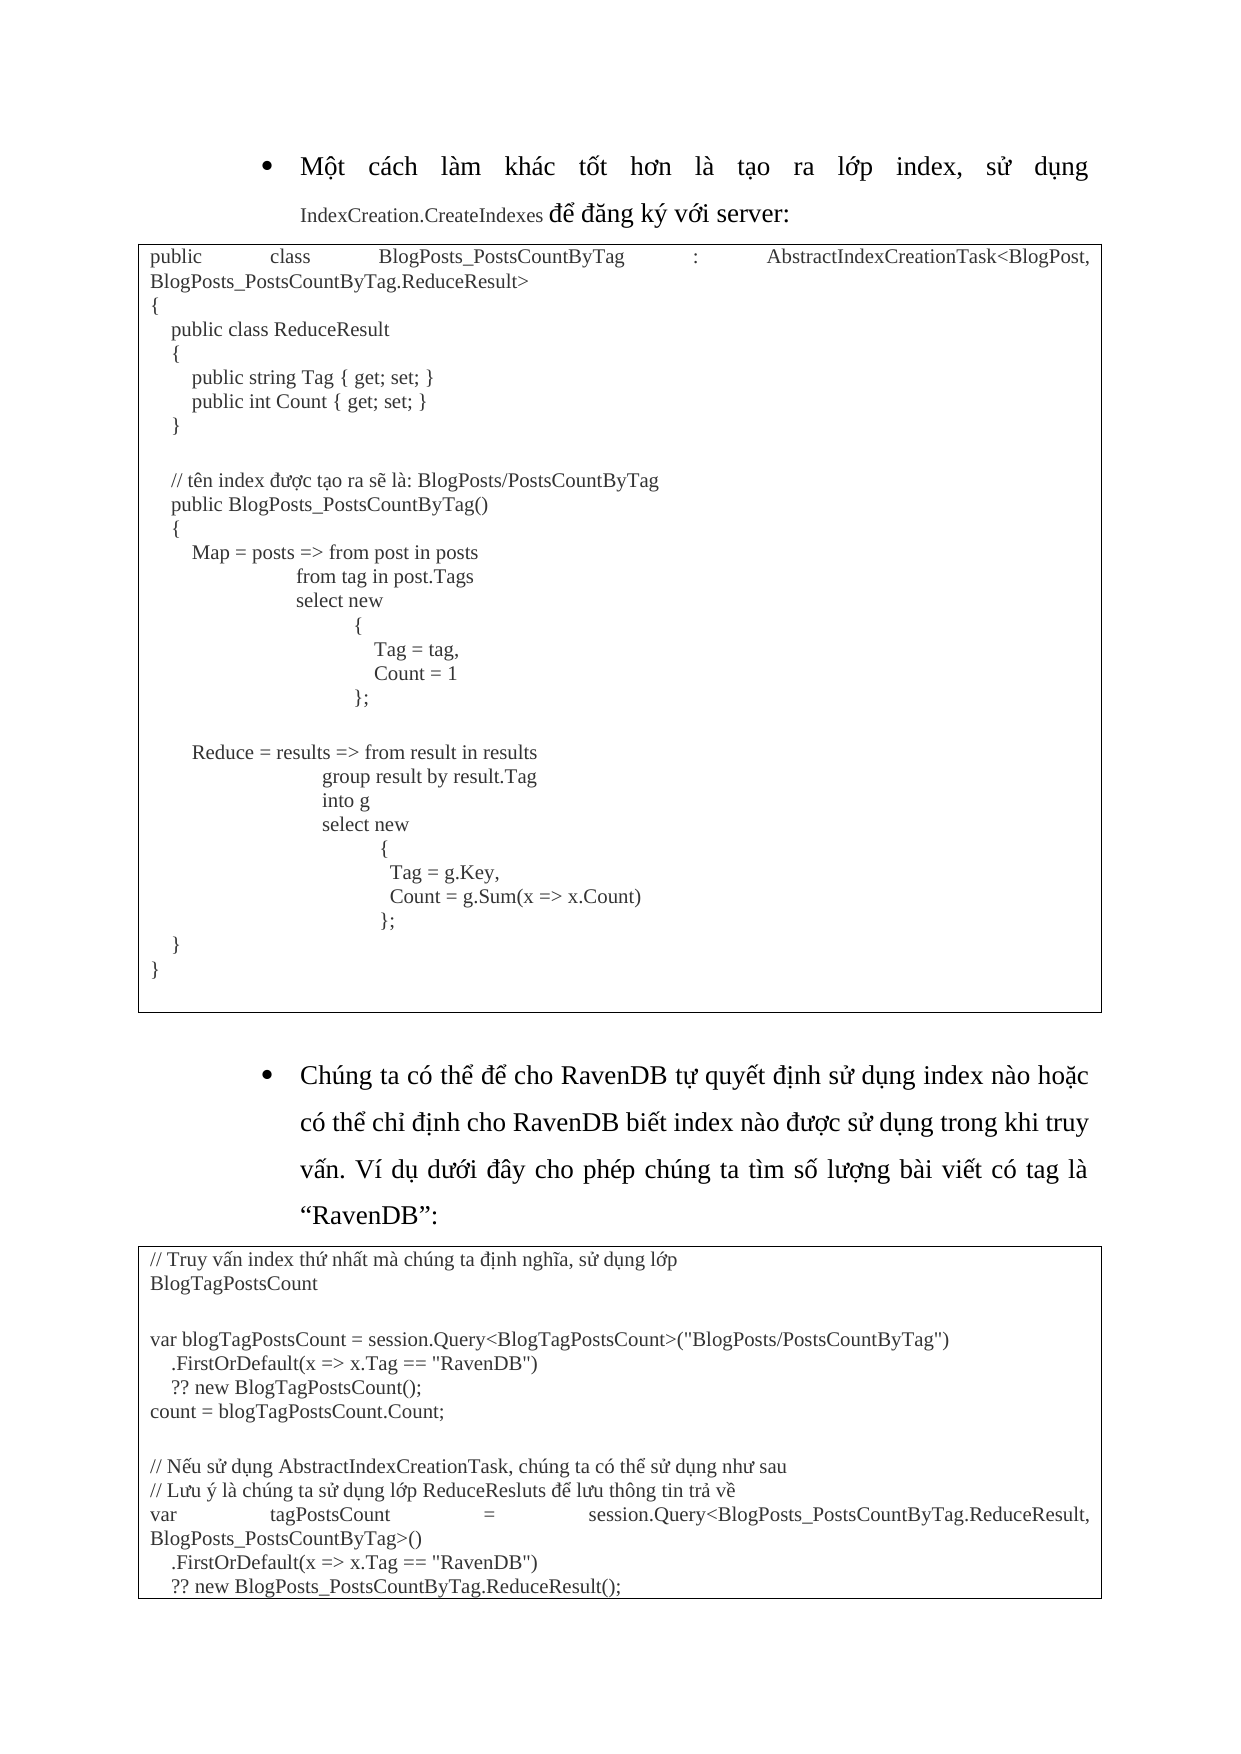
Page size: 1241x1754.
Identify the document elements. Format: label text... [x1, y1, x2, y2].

list Một cách làm khác tốt hơn là tạo ra lớp index, sử dụng IndexCreation.CreateIndexes để đăng ký với server: [262, 150, 1090, 228]
table_header public class BlogPosts_PostsCountByTag : AbstractIndexCreationTask<BlogPost, BlogPosts_PostsCountByTag.ReduceResult> { public class ReduceResult { public string Tag { get; set; } public int Count { get; set; } } // tên index được tạo ra sẽ là: BlogPosts/PostsCountByTag public BlogPosts_PostsCountByTag() { Map = posts => from post in posts from tag in post.Tags select new { Tag = tag, Count = 1 }; Reduce = results => from result in results group result by result.Tag into g select new { Tag = g.Key, Count = g.Sum(x => x.Count) }; } } [139, 245, 1101, 1012]
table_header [139, 1247, 1101, 1598]
list Chúng ta có thể để cho RavenDB tự quyết định sử dụng index nào hoặc có thể chỉ định cho RavenDB biết index nào được sử dụng trong khi truy vấn. Ví dụ dưới đây cho phép chúng ta tìm số lượng bài viết có tag là “RavenDB”: [262, 1059, 1090, 1231]
